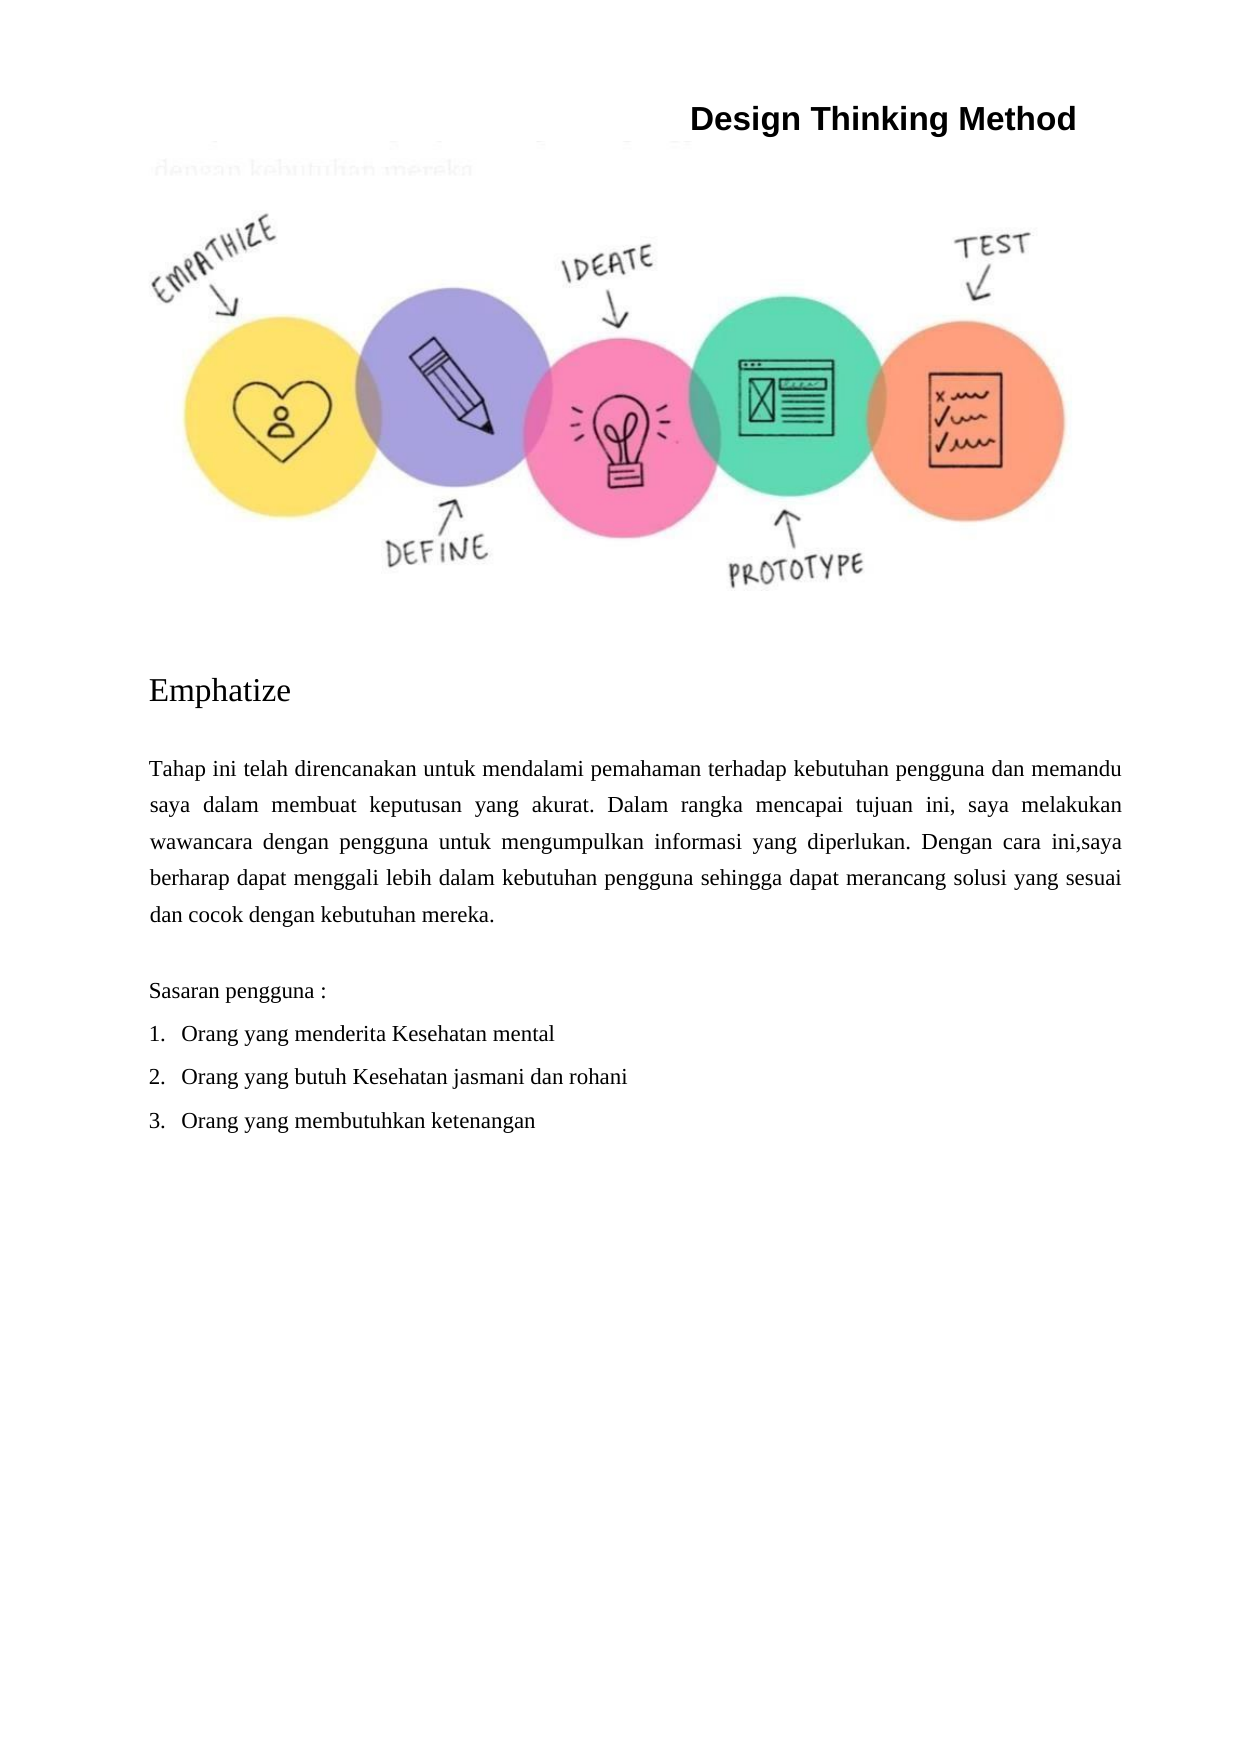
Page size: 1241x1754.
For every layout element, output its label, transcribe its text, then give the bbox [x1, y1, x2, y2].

list Orang yang butuh Kesehatan jasmani dan rohani [148, 1063, 1123, 1089]
list Orang yang menderita Kesehatan mental [148, 1020, 1123, 1047]
text Tahap ini telah direncanakan untuk mendalami pemahaman terhadap kebutuhan pengguna dan memandu saya dalam membuat keputusan yang akurat. Dalam rangka mencapai tujuan ini, saya melakukan wawancara dengan pengguna untuk mengumpulkan informasi yang diperlukan. Dengan cara ini,saya berharap dapat menggali lebih dalam kebutuhan pengguna sehingga dapat merancang solusi yang sesuai dan cocok dengan kebutuhan mereka. [148, 755, 1123, 927]
text Sasaran pengguna : [148, 977, 1123, 1003]
list Orang yang membutuhkan ketenangan [148, 1107, 1123, 1133]
subtitle Emphatize [148, 670, 1123, 708]
picture [148, 141, 1073, 591]
